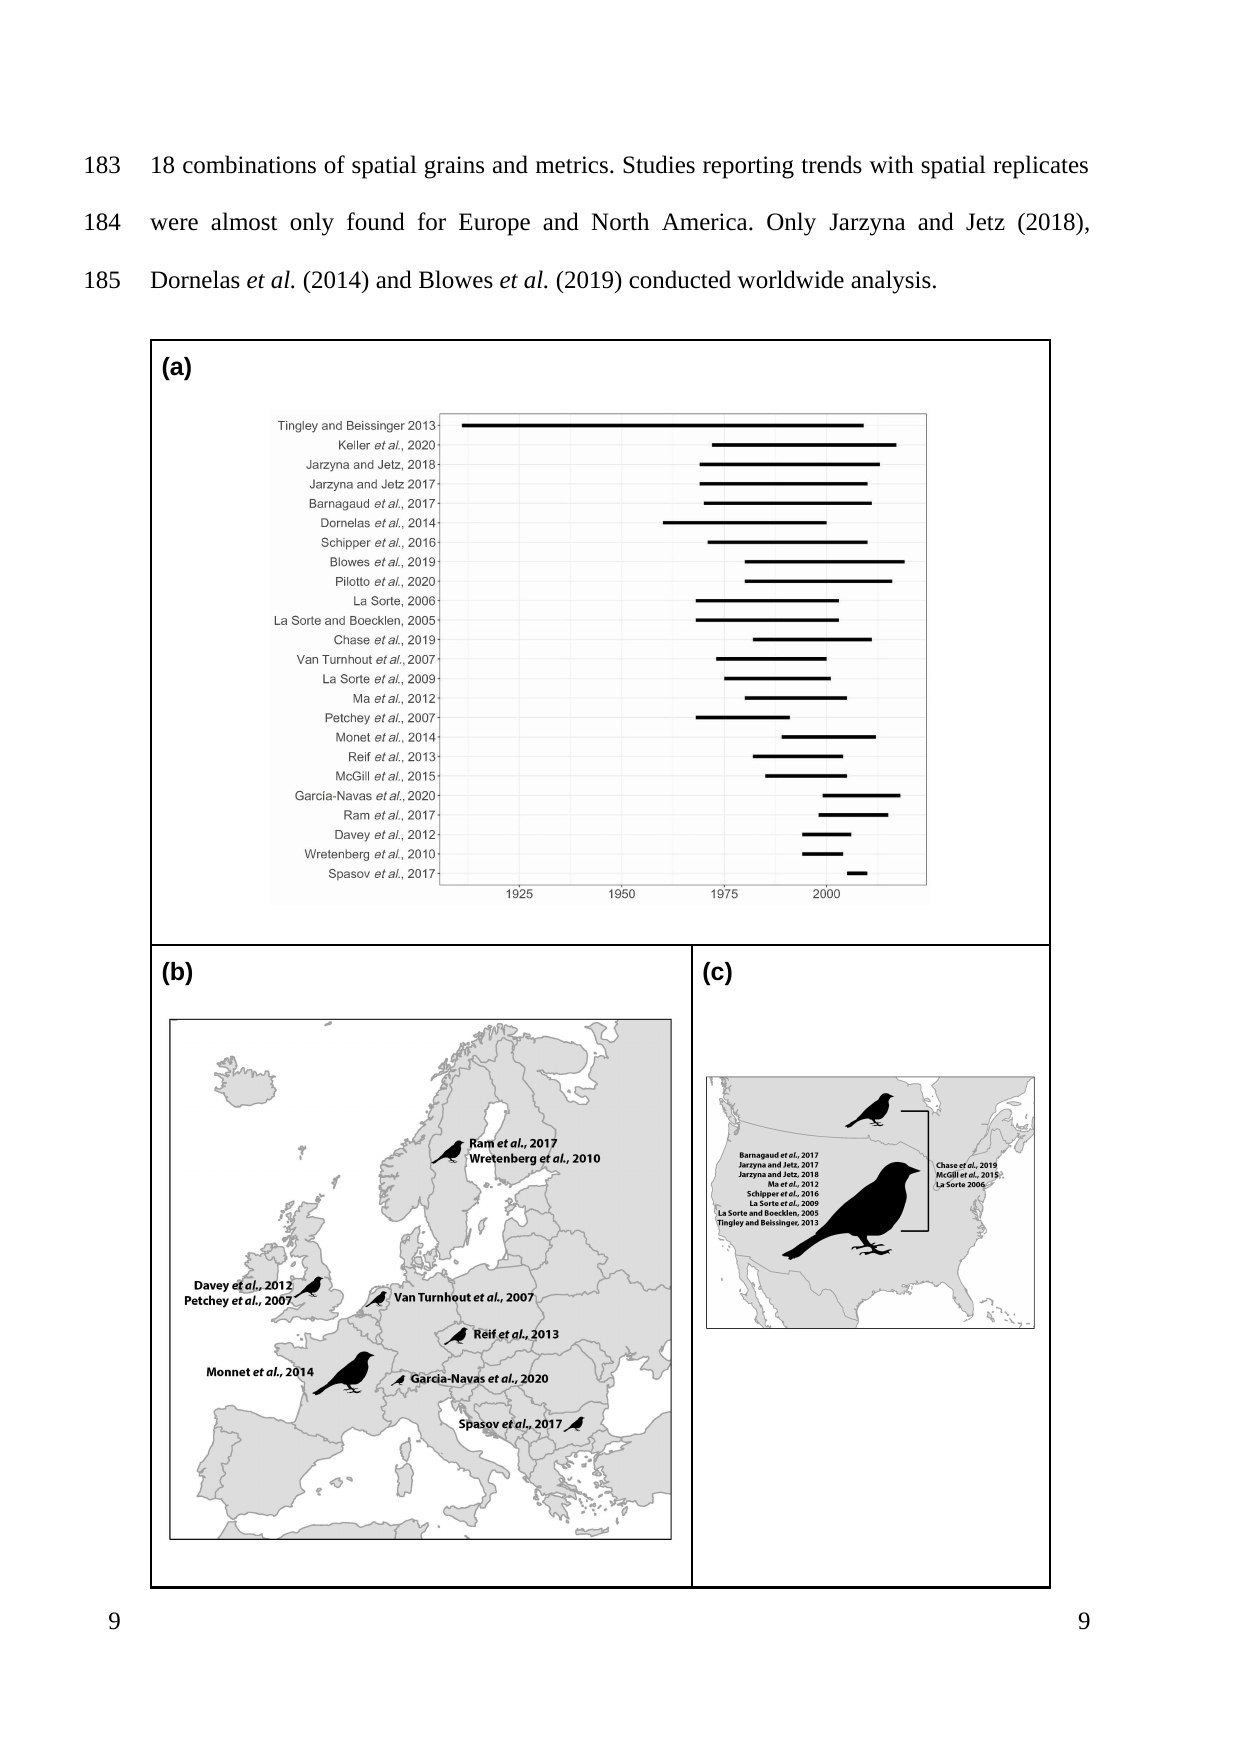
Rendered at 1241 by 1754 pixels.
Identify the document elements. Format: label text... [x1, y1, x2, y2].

table_header (a) [152, 341, 1049, 944]
picture [702, 1071, 1038, 1334]
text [150, 150, 1090, 294]
picture [269, 409, 931, 905]
picture [161, 1013, 681, 1548]
table_cell (b) [152, 946, 691, 1586]
table_cell (c) [693, 946, 1049, 1586]
